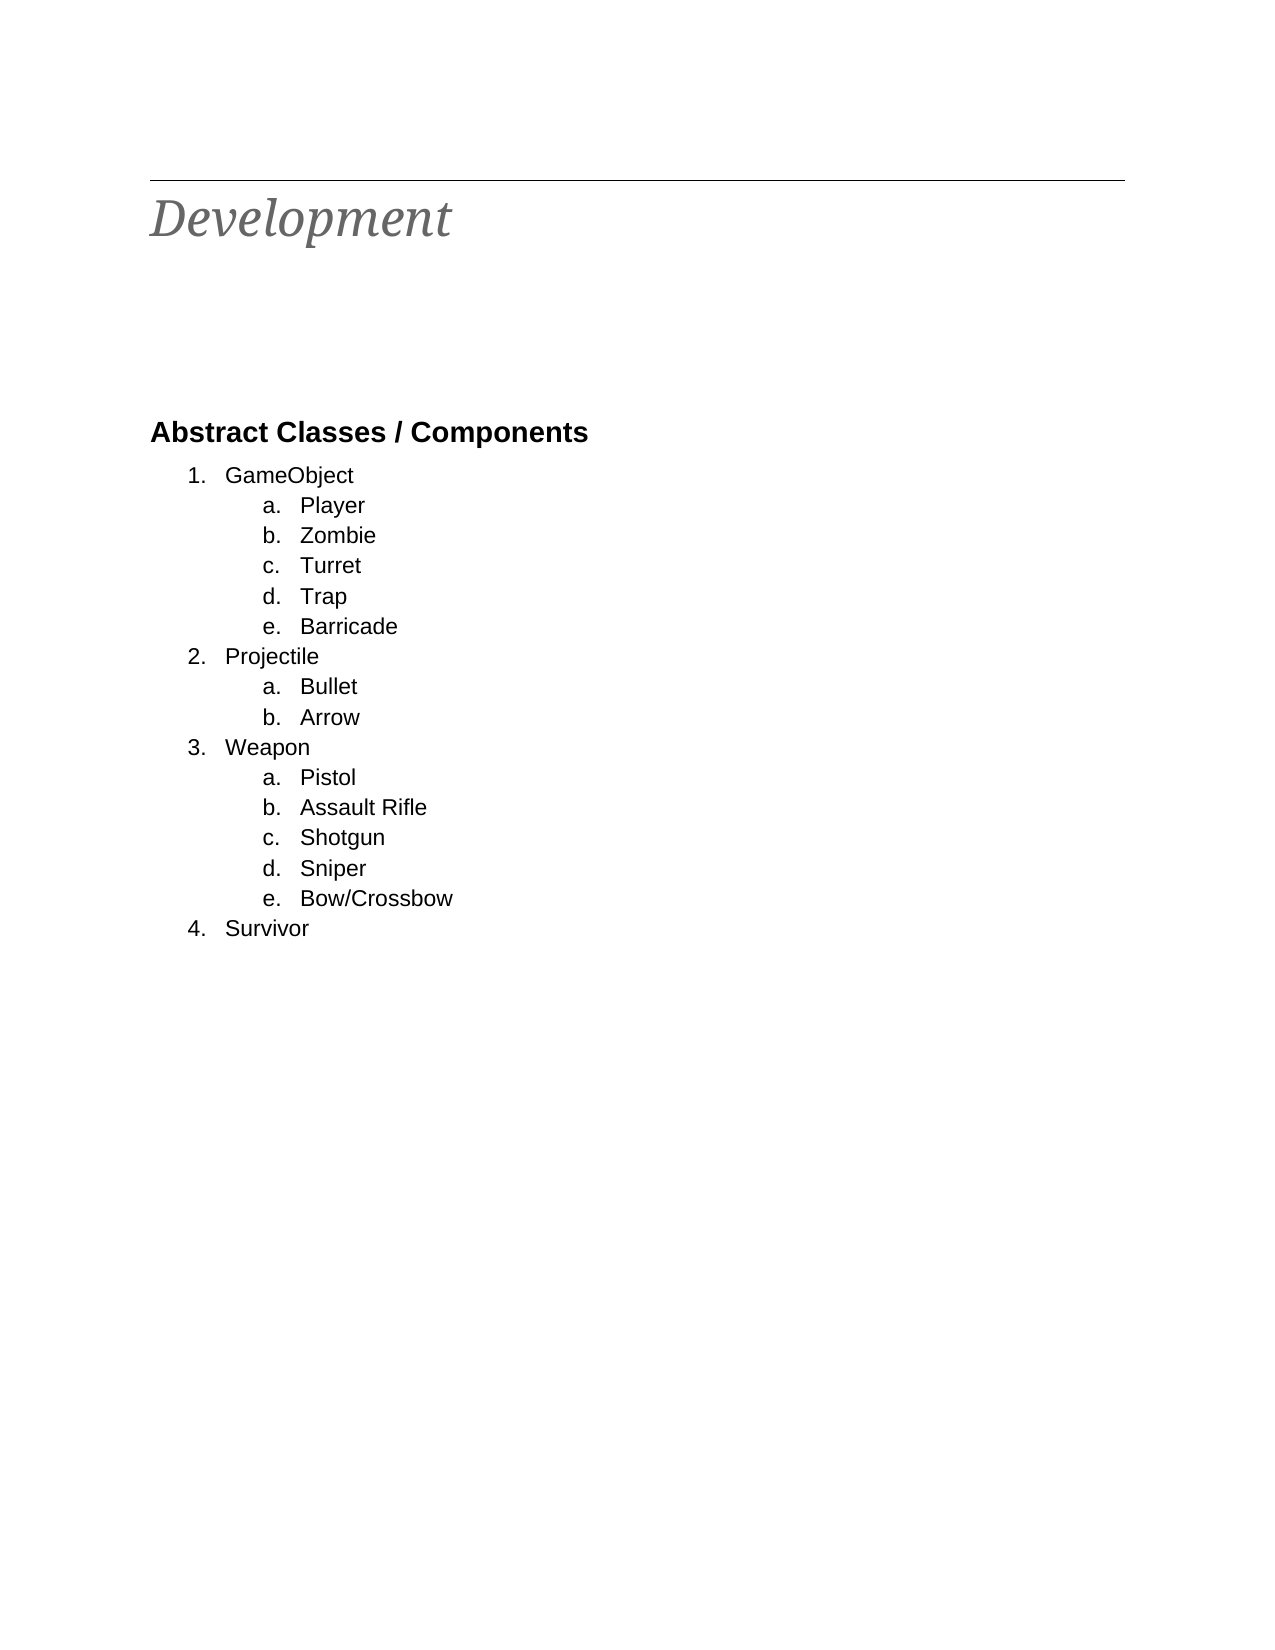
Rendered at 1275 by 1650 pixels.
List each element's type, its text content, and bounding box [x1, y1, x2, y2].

list Sniper [262, 854, 1125, 881]
list Player [262, 492, 1125, 518]
list Barricade [262, 613, 1125, 639]
list Bullet [262, 673, 1125, 700]
list Trap [262, 583, 1125, 609]
list Projectile [187, 643, 1125, 669]
subtitle Abstract Classes / Components [150, 415, 1125, 448]
list Zombie [262, 522, 1125, 549]
list Assault Rifle [262, 794, 1125, 821]
list Bow/Crossbow [262, 885, 1125, 911]
text Development [150, 181, 1125, 251]
list Survivor [187, 915, 1125, 941]
list Weapon [187, 734, 1125, 760]
list Turret [262, 552, 1125, 579]
list Shotgun [262, 824, 1125, 851]
list GameObject [187, 462, 1125, 488]
list Pistol [262, 764, 1125, 790]
list Arrow [262, 703, 1125, 730]
